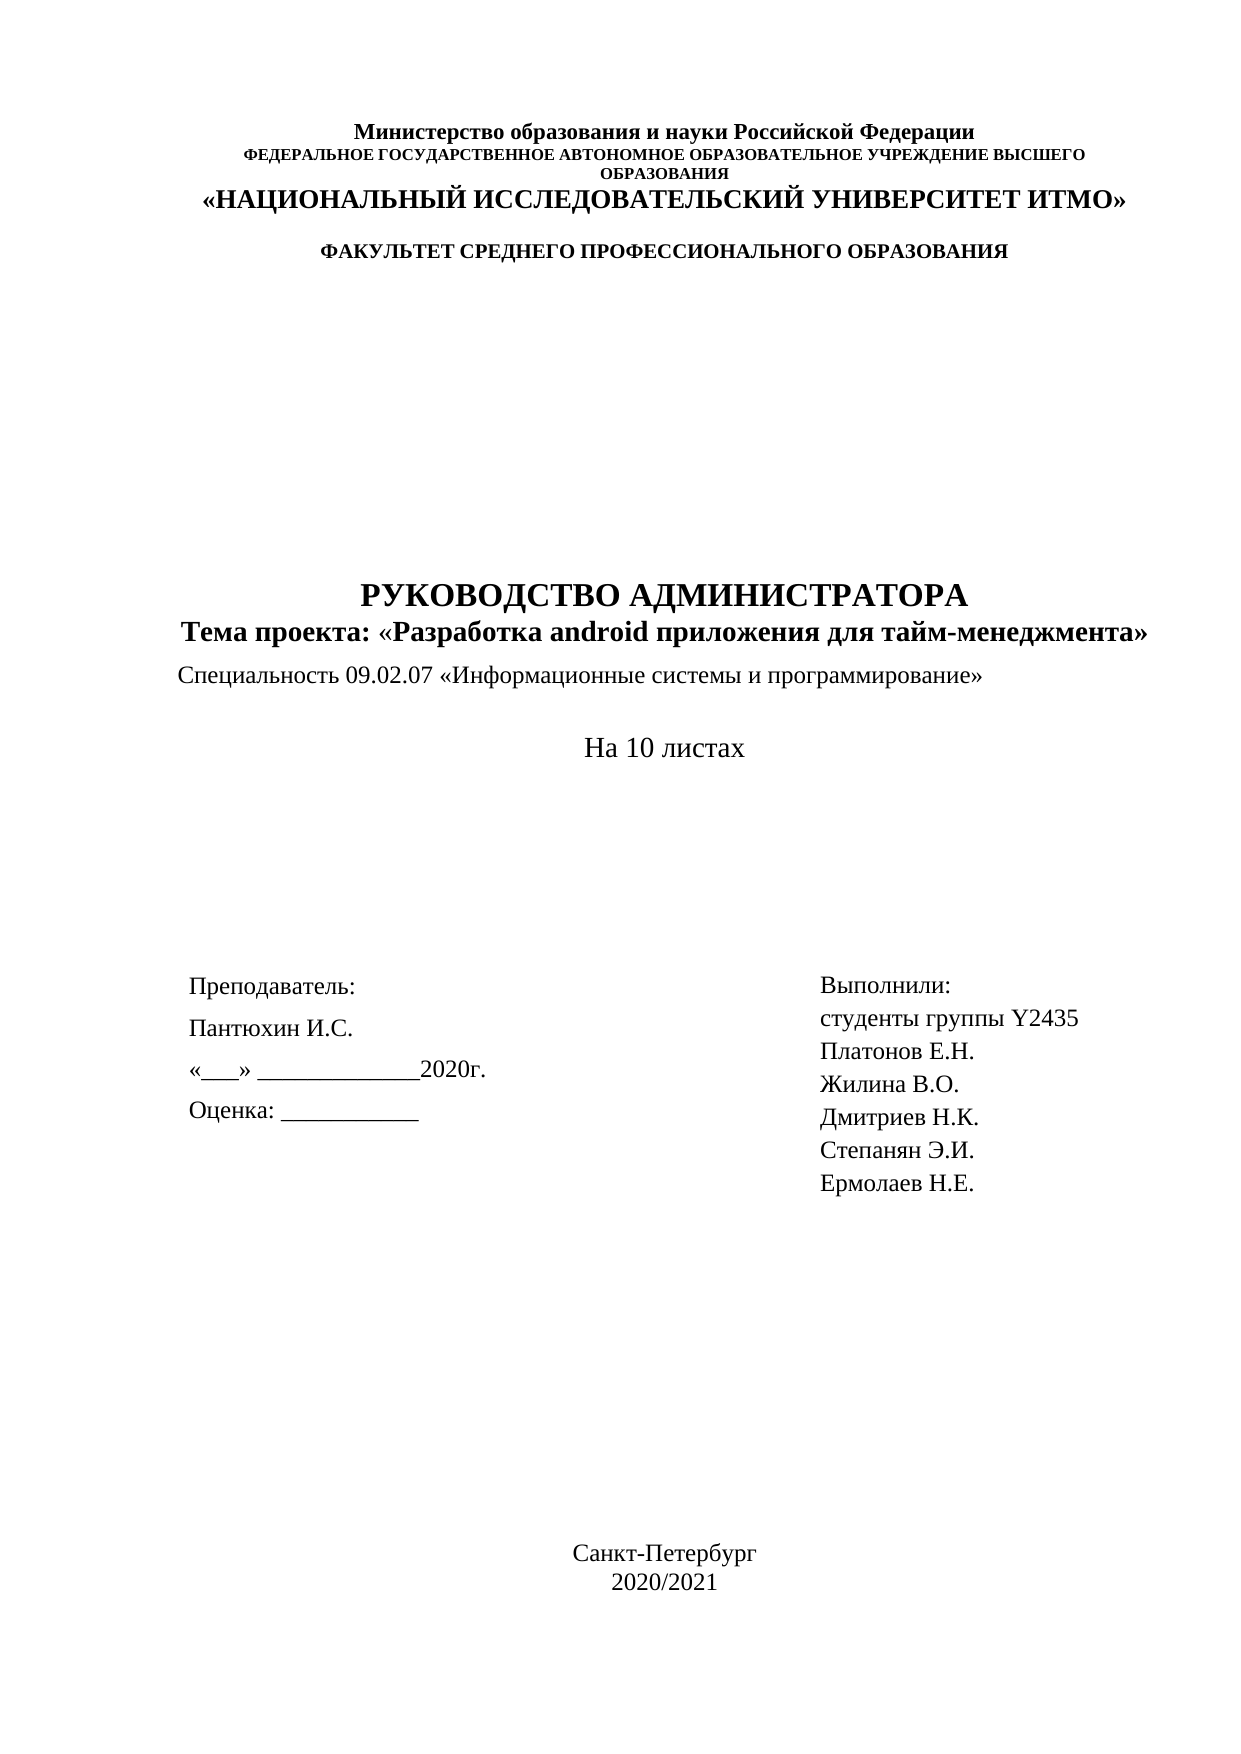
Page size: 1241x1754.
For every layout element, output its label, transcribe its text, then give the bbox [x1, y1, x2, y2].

text Министерство образования и науки Российской Федерации [177, 118, 1152, 144]
text Санкт-Петербург [177, 1538, 1152, 1567]
text 2020/2021 [177, 1567, 1152, 1596]
table_header Преподаватель: Пантюхин И.С. «___» _____________2020г. Оценка: ___________ [177, 805, 809, 1330]
text Тема проекта: «Разработка android приложения для тайм-менеджмента» [177, 614, 1152, 647]
text Специальность 09.02.07 «Информационные системы и программирование» [177, 660, 1152, 689]
text ФАКУЛЬТЕТ СРЕДНЕГО ПРОФЕССИОНАЛЬНОГО ОБРАЗОВАНИЯ [177, 239, 1152, 263]
text федеральное государственное автономное образовательное учреждение высшего образования [177, 144, 1152, 183]
text Руководство администратора [177, 576, 1152, 614]
table_header Выполнили: студенты группы Y2435 Платонов Е.Н. Жилина В.О. Дмитриев Н.К. Степанян Э.И. Ермолаев Н.Е. [809, 805, 1196, 1330]
text На 10 листах [177, 730, 1152, 763]
text «НАЦИОНАЛЬНЫЙ ИССЛЕДОВАТЕЛЬСКИЙ УНИВЕРСИТЕТ ИТМО» [177, 183, 1152, 214]
